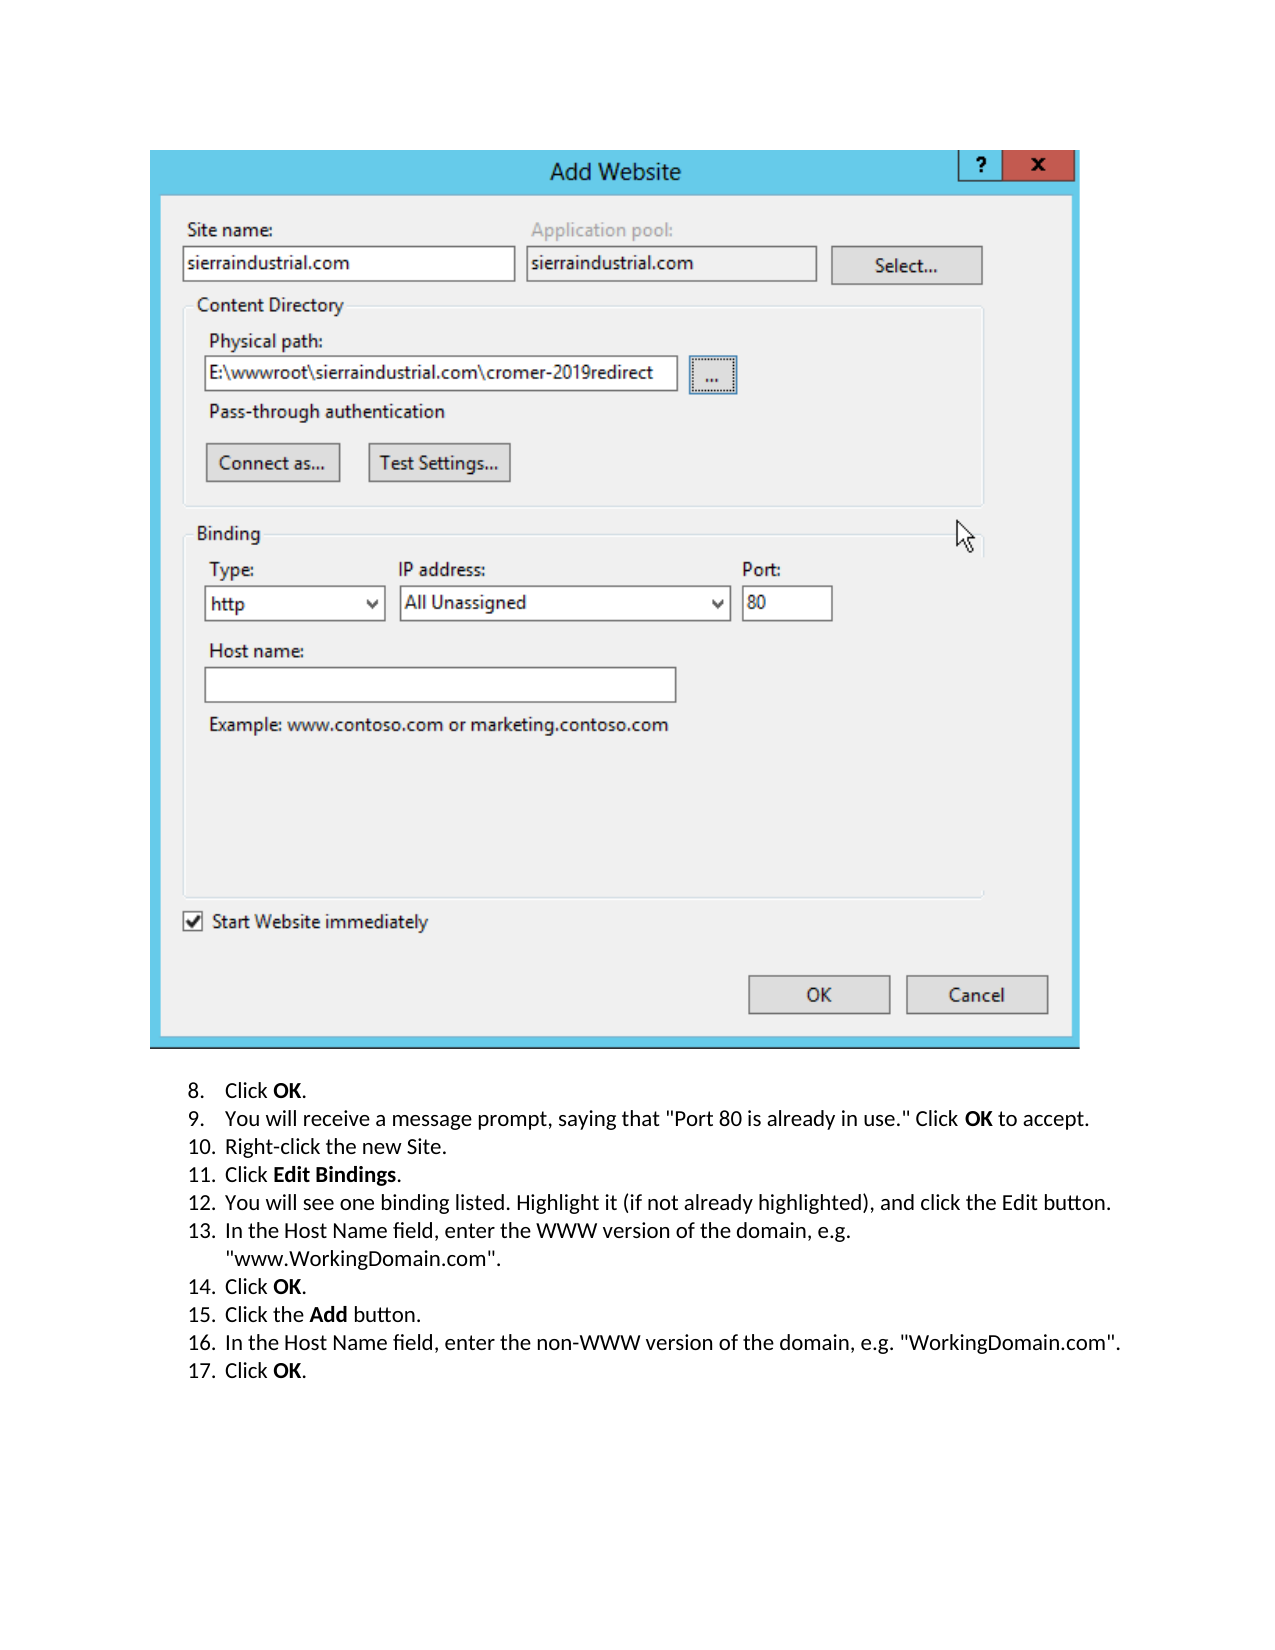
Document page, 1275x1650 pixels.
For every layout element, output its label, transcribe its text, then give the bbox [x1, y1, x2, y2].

list Click OK. [187, 1272, 1125, 1301]
list You will see one binding listed. Highlight it (if not already highlighted), and click the Edit button. [187, 1188, 1125, 1216]
list Click OK. [187, 1076, 1125, 1104]
list You will receive a message prompt, saying that "Port 80 is already in use." Click OK to accept. [187, 1104, 1125, 1132]
list Right-click the new Site. [187, 1132, 1125, 1160]
list Click the Add button. [187, 1301, 1125, 1328]
list Click Edit Bindings. [187, 1160, 1125, 1188]
picture [150, 150, 1080, 1049]
list In the Host Name field, enter the WWW version of the domain, e.g. "www.WorkingDomain.com". [187, 1216, 1125, 1272]
list Click OK. [187, 1357, 1125, 1384]
list In the Host Name field, enter the non-WWW version of the domain, e.g. "WorkingDomain.com". [187, 1328, 1125, 1357]
